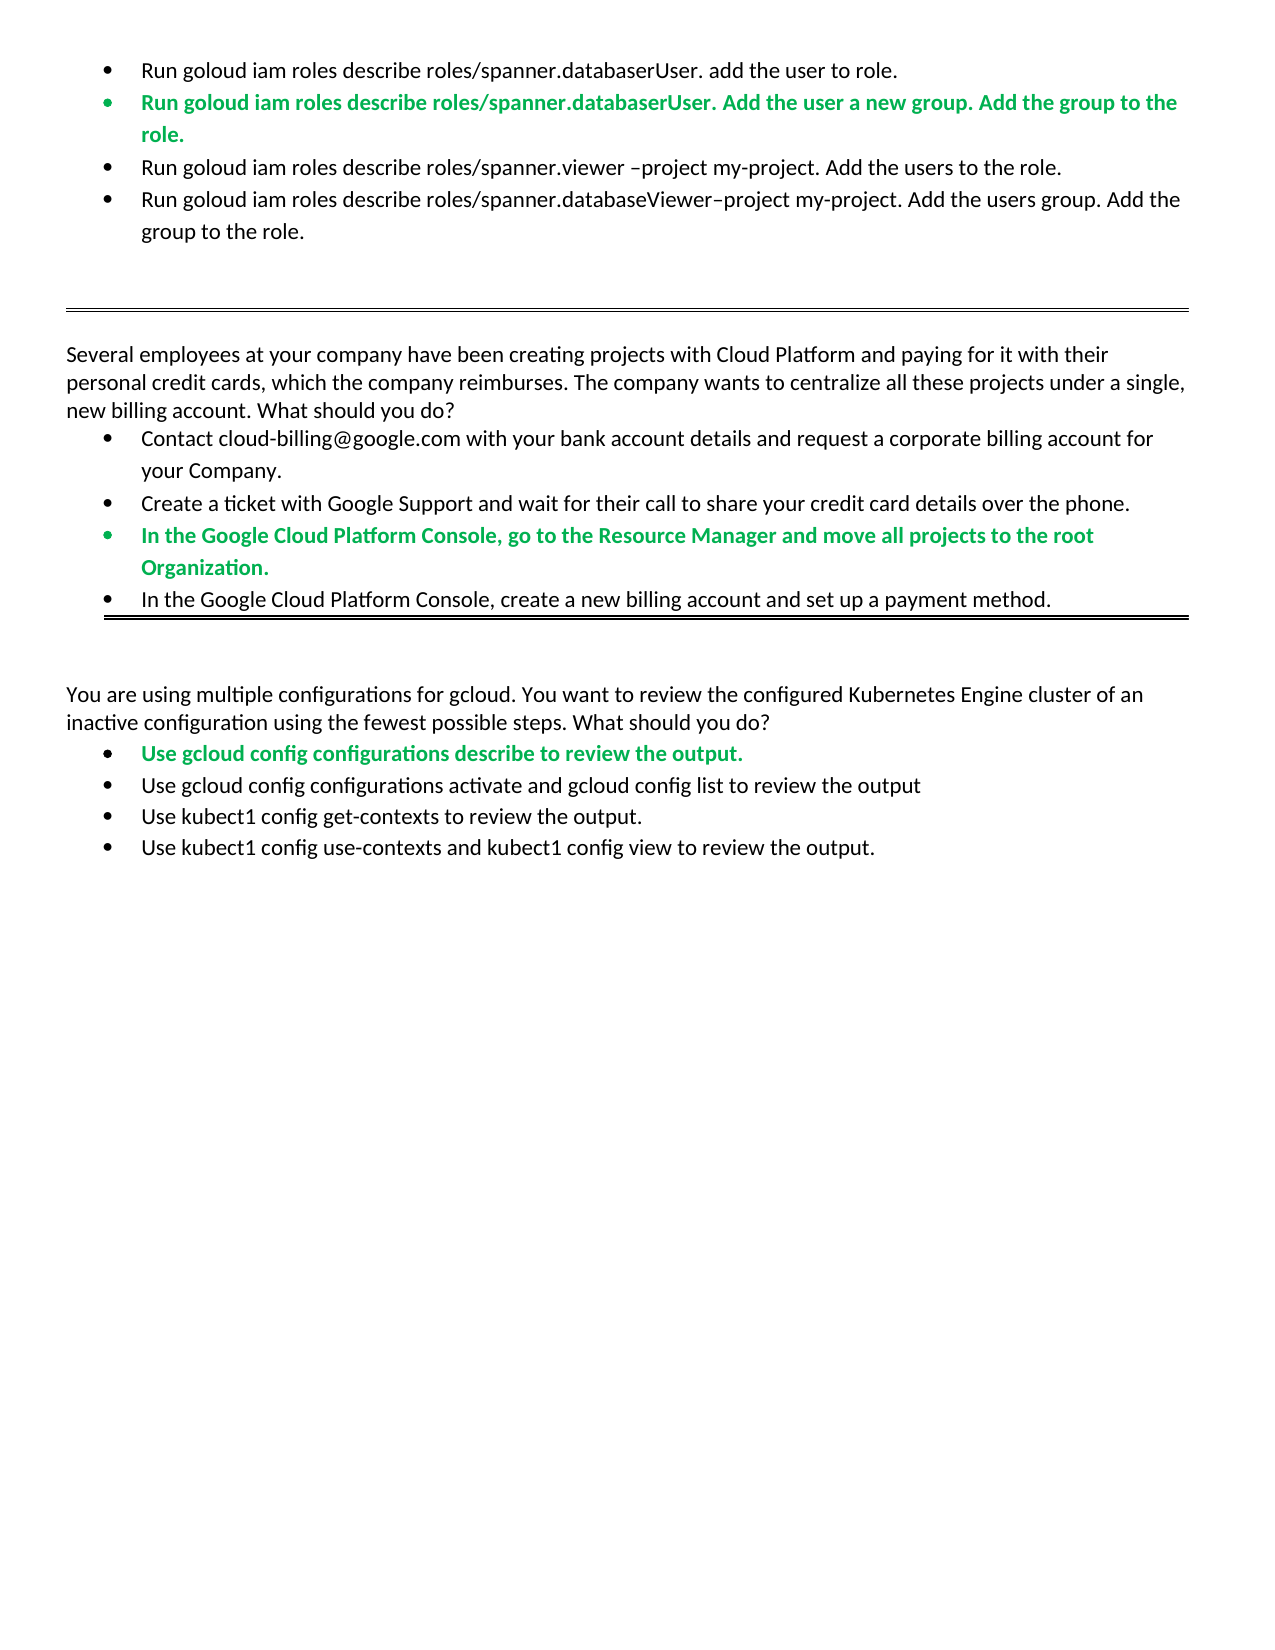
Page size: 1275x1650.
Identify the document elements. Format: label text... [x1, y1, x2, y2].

table_cell You are using multiple configurations for gcloud. You want to review the configured Kubernetes Engine cluster of an inactive configuration using the fewest possible steps. What should you do? [55, 652, 1200, 736]
table_cell Use gcloud config configurations activate and gcloud config list to review the output [55, 768, 1200, 799]
table_cell Several employees at your company have been creating projects with Cloud Platform and paying for it with their personal credit cards, which the company reimburses. The company wants to centralize all these projects under a single, new billing account. What should you do? Contact cloud-billing@google.com with your bank account details and request a corporate billing account for your Company. Create a ticket with Google Support and wait for their call to share your credit card details over the phone. In the Google Cloud Platform Console, go to the Resource Manager and move all projects to the root Organization. In the Google Cloud Platform Console, create a new billing account and set up a payment method. [55, 278, 1200, 652]
table_cell Use kubect1 config use-contexts and kubect1 config view to review the output. [55, 830, 1200, 861]
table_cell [55, 56, 1200, 277]
table_cell Use gcloud config configurations describe to review the output. [55, 736, 1200, 767]
table_cell Use kubect1 config get-contexts to review the output. [55, 799, 1200, 830]
